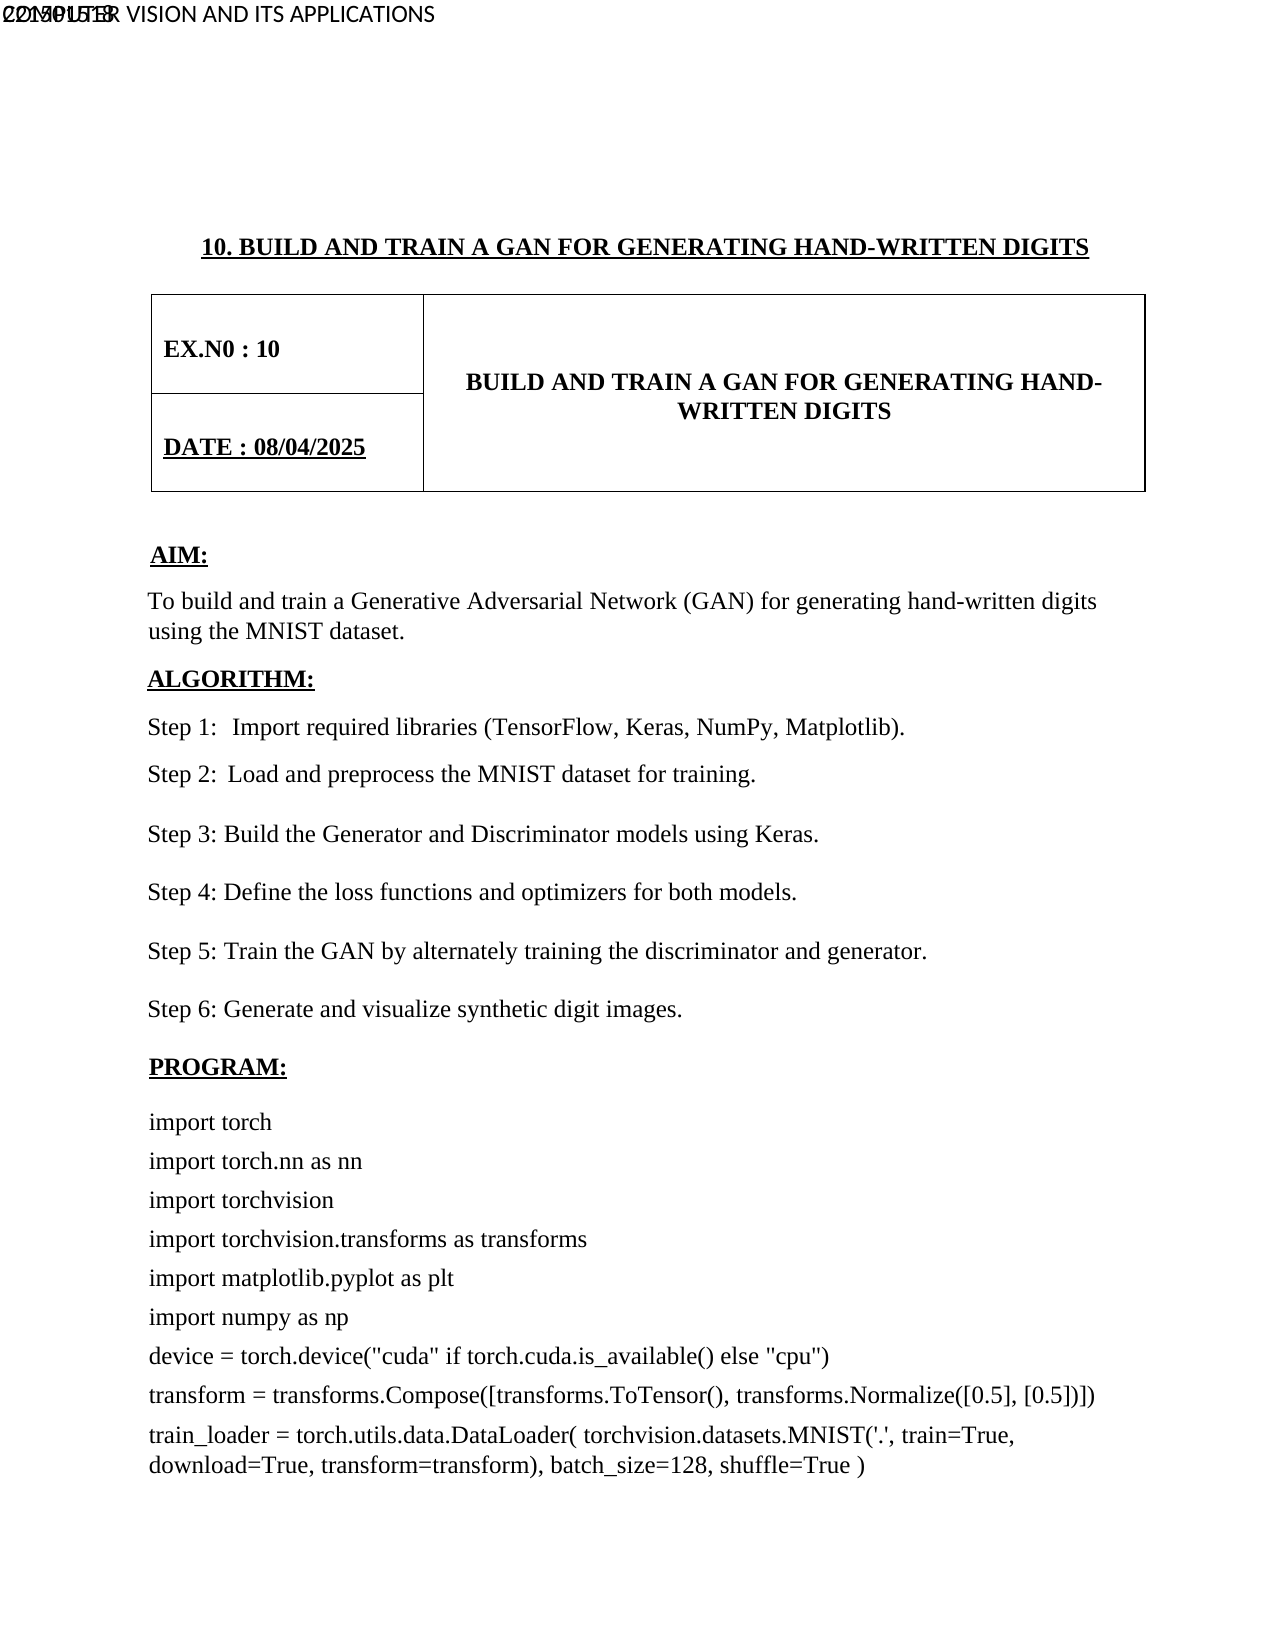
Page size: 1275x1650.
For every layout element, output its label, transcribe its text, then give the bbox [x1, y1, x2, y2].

text import torch.nn as nn import torchvision [148, 1146, 423, 1214]
text import numpy as np [148, 1302, 1162, 1331]
text import torch [148, 1107, 1162, 1136]
text transform = transforms.Compose([transforms.ToTensor(), transforms.Normalize([0.5], [0.5])]) [148, 1381, 1162, 1409]
text AIM: [150, 540, 1162, 569]
subtitle PROGRAM: [148, 1052, 1162, 1081]
subtitle 10. BUILD AND TRAIN A GAN FOR GENERATING HAND-WRITTEN DIGITS [201, 232, 1162, 261]
text To build and train a Generative Adversarial Network (GAN) for generating hand-written digits using the MNIST dataset. [147, 586, 1120, 644]
text device = torch.device("cuda" if torch.cuda.is_available() else "cpu") [148, 1341, 1162, 1370]
subtitle ALGORITHM: [147, 664, 1162, 693]
table_cell DATE : 08/04/2025 [152, 394, 423, 491]
text Step 1: Import required libraries (TensorFlow, Keras, NumPy, Matplotlib). Step 2: Load and preprocess the MNIST dataset for training. [147, 712, 941, 788]
text train_loader = torch.utils.data.DataLoader( torchvision.datasets.MNIST('.', train=True, download=True, transform=transform), batch_size=128, shuffle=True ) [148, 1420, 1162, 1479]
table_header BUILD AND TRAIN A GAN FOR GENERATING HAND- WRITTEN DIGITS [424, 295, 1144, 491]
text Step 5: Train the GAN by alternately training the discriminator and generator. Step 6: Generate and visualize synthetic digit images. [147, 936, 941, 1023]
text Step 3: Build the Generator and Discriminator models using Keras. Step 4: Define the loss functions and optimizers for both models. [147, 819, 857, 906]
text import torchvision.transforms as transforms import matplotlib.pyplot as plt [148, 1224, 625, 1292]
table_header EX.N0 : 10 [152, 295, 423, 393]
